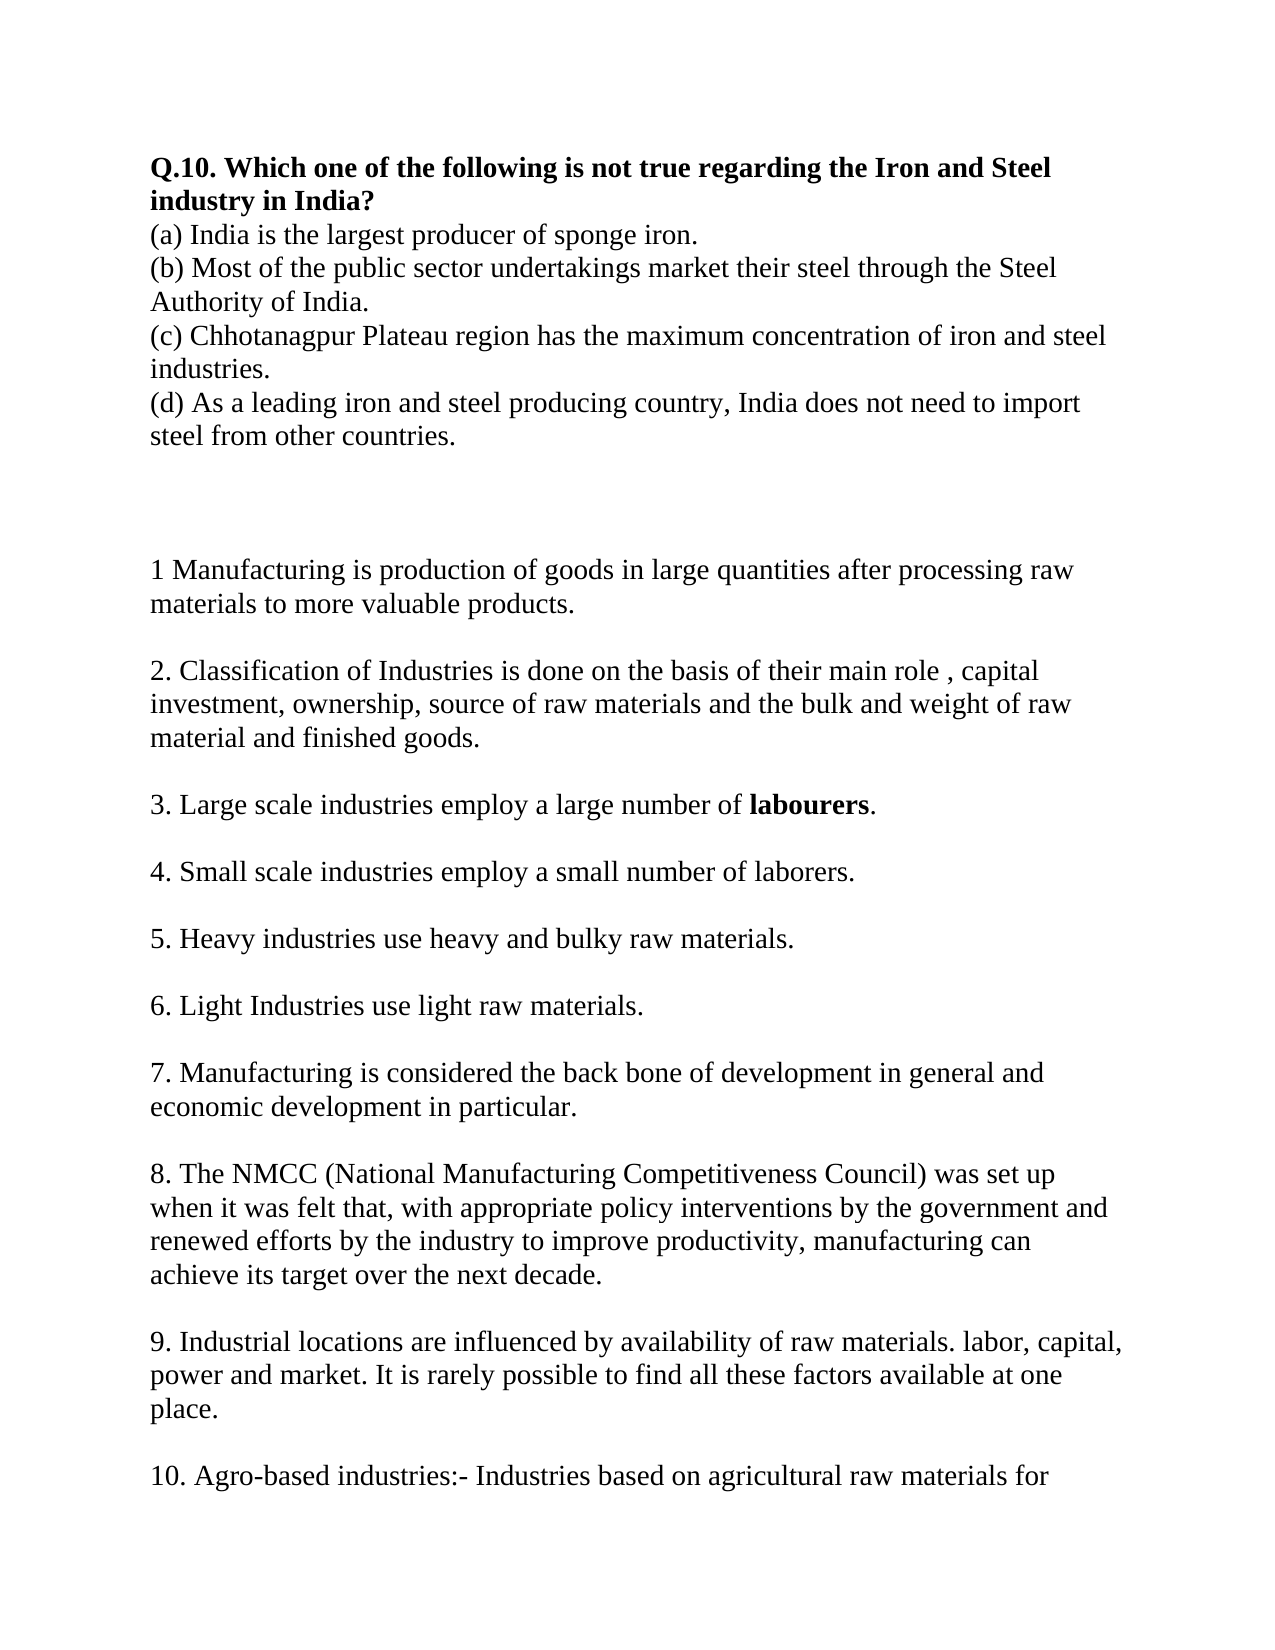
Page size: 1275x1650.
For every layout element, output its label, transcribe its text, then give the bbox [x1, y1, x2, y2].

text Q.10. Which one of the following is not true regarding the Iron and Steel industry in India? (a) India is the largest producer of sponge iron. (b) Most of the public sector undertakings market their steel through the Steel Authority of India. (c) Chhotanagpur Plateau region has the maximum concentration of iron and steel industries. (d) As a leading iron and steel producing country, India does not need to import steel from other countries. [150, 150, 1125, 452]
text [150, 552, 1125, 1492]
